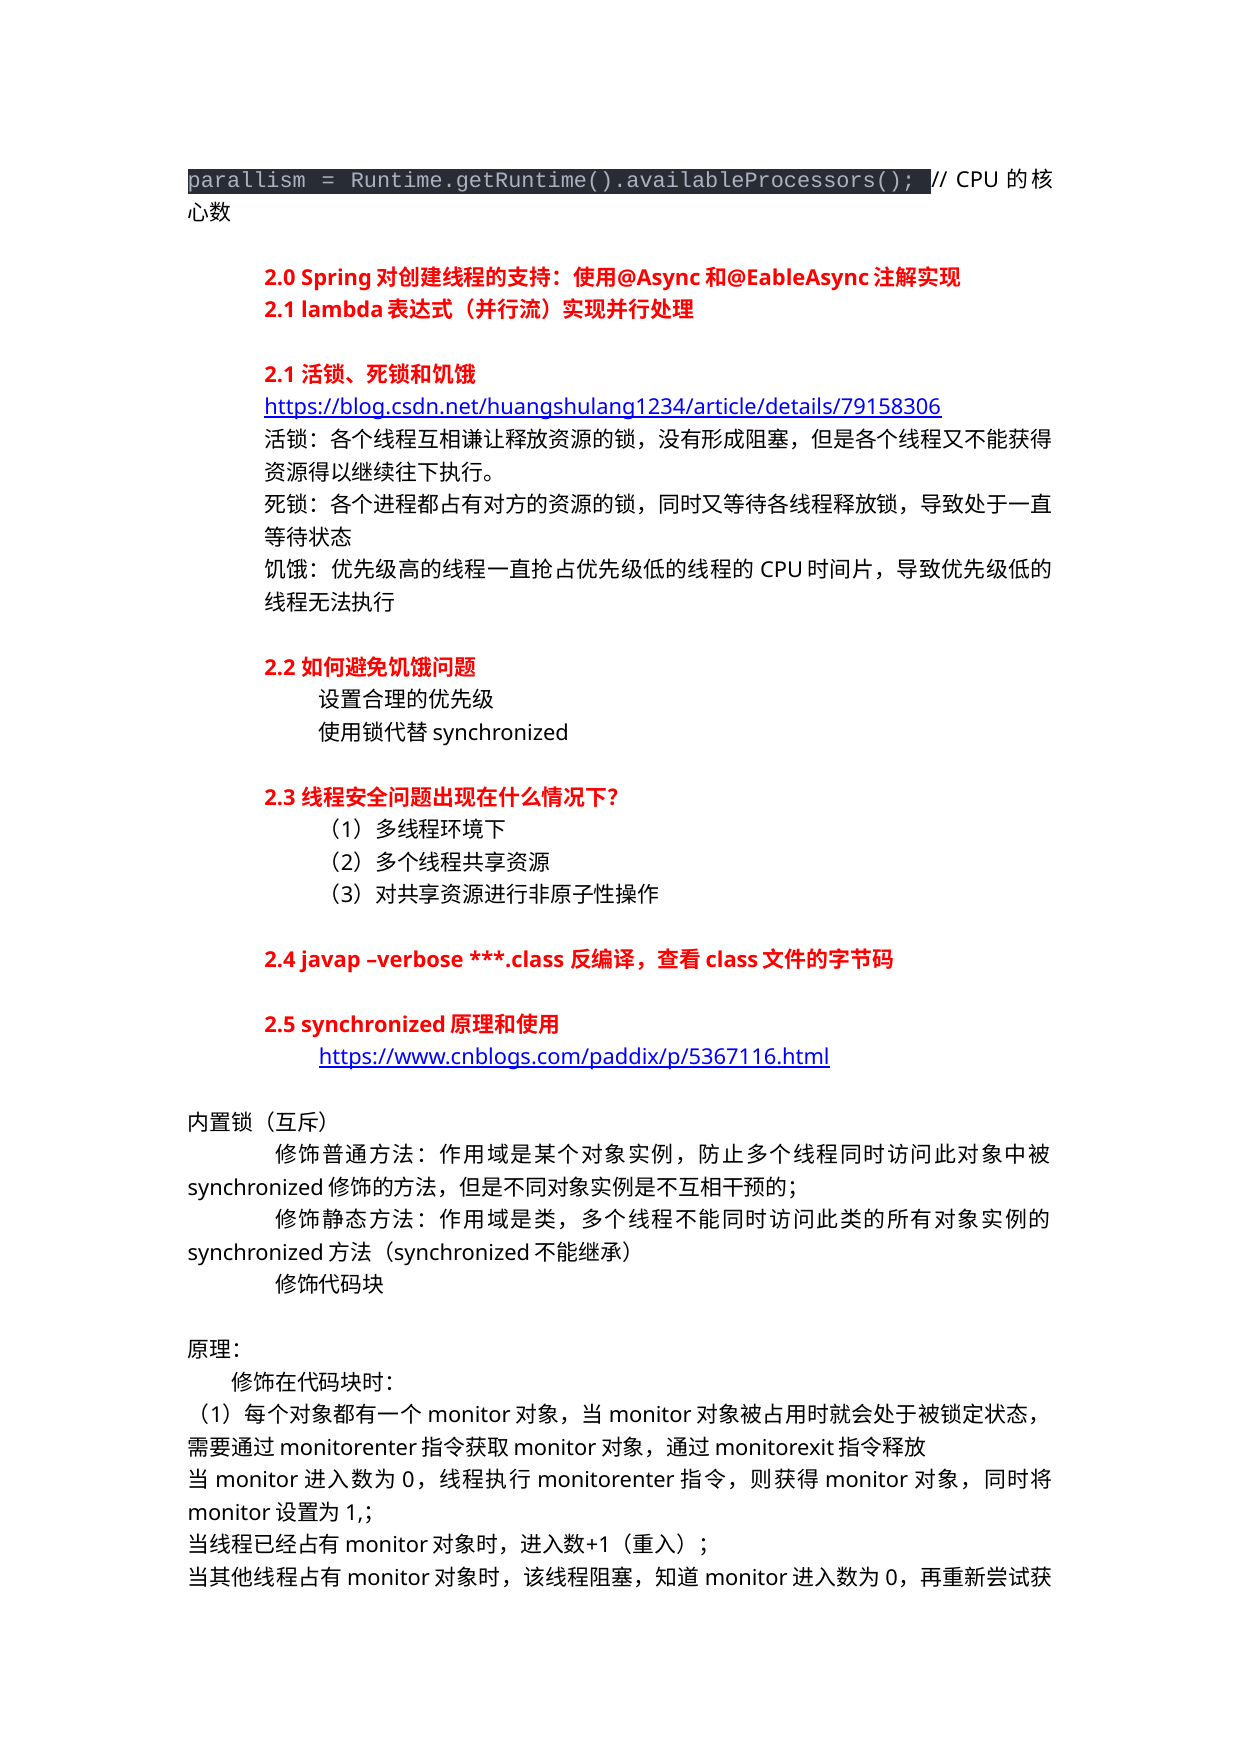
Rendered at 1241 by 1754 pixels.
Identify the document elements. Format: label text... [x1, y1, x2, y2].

list 死锁：各个进程都占有对方的资源的锁，同时又等待各线程释放锁，导致处于一直等待状态 [264, 487, 1053, 552]
list 使用锁代替synchronized [264, 714, 1053, 747]
list 饥饿：优先级高的线程一直抢占优先级低的线程的CPU时间片，导致优先级低的线程无法执行 [264, 552, 1053, 617]
text 修饰在代码块时： [187, 1364, 1053, 1397]
text 修饰普通方法：作用域是某个对象实例，防止多个线程同时访问此对象中被synchronized修饰的方法，但是不同对象实例是不互相干预的； [187, 1137, 1053, 1202]
list （1）多线程环境下 [264, 812, 1053, 844]
list 2.1 活锁、死锁和饥饿 [264, 357, 1053, 389]
list https://blog.csdn.net/huangshulang1234/article/details/79158306 [264, 389, 1053, 422]
list 2.2 如何避免饥饿问题 [264, 649, 1053, 682]
list 2.5 synchronized原理和使用 [264, 1007, 1053, 1039]
list 设置合理的优先级 [264, 682, 1053, 714]
text 原理： [187, 1332, 1053, 1364]
list 活锁：各个线程互相谦让释放资源的锁，没有形成阻塞，但是各个线程又不能获得资源得以继续往下执行。 [264, 422, 1053, 487]
text https://www.cnblogs.com/paddix/p/5367116.html [187, 1039, 1053, 1072]
list （2）多个线程共享资源 [264, 844, 1053, 877]
list 2.1 lambda表达式（并行流）实现并行处理 [264, 292, 1053, 324]
list 2.3 线程安全问题出现在什么情况下？ [264, 779, 1053, 812]
text 当线程已经占有monitor对象时，进入数+1（重入）； [187, 1527, 1053, 1559]
text 修饰代码块 [187, 1267, 1053, 1299]
text （1）每个对象都有一个monitor对象，当monitor对象被占用时就会处于被锁定状态，需要通过monitorenter指令获取monitor对象，通过monitorexit指令释放 [187, 1397, 1053, 1462]
list （3）对共享资源进行非原子性操作 [264, 877, 1053, 909]
text 修饰静态方法：作用域是类，多个线程不能同时访问此类的所有对象实例的synchronized方法（synchronized不能继承） [187, 1202, 1053, 1267]
list 2.0 Spring对创建线程的支持：使用@Async和@EableAsync注解实现 [264, 259, 1053, 292]
text 当monitor进入数为0，线程执行monitorenter指令，则获得monitor对象，同时将monitor设置为1,； [187, 1462, 1053, 1527]
text parallism = Runtime.getRuntime().availableProcessors(); // CPU的核心数 [187, 162, 1053, 227]
text 当其他线程占有monitor对象时，该线程阻塞，知道monitor进入数为0，再重新尝试获取 [187, 1559, 1053, 1592]
text 内置锁（互斥） [187, 1104, 1053, 1137]
list 2.4 javap –verbose ***.class 反编译，查看class文件的字节码 [264, 942, 1053, 974]
